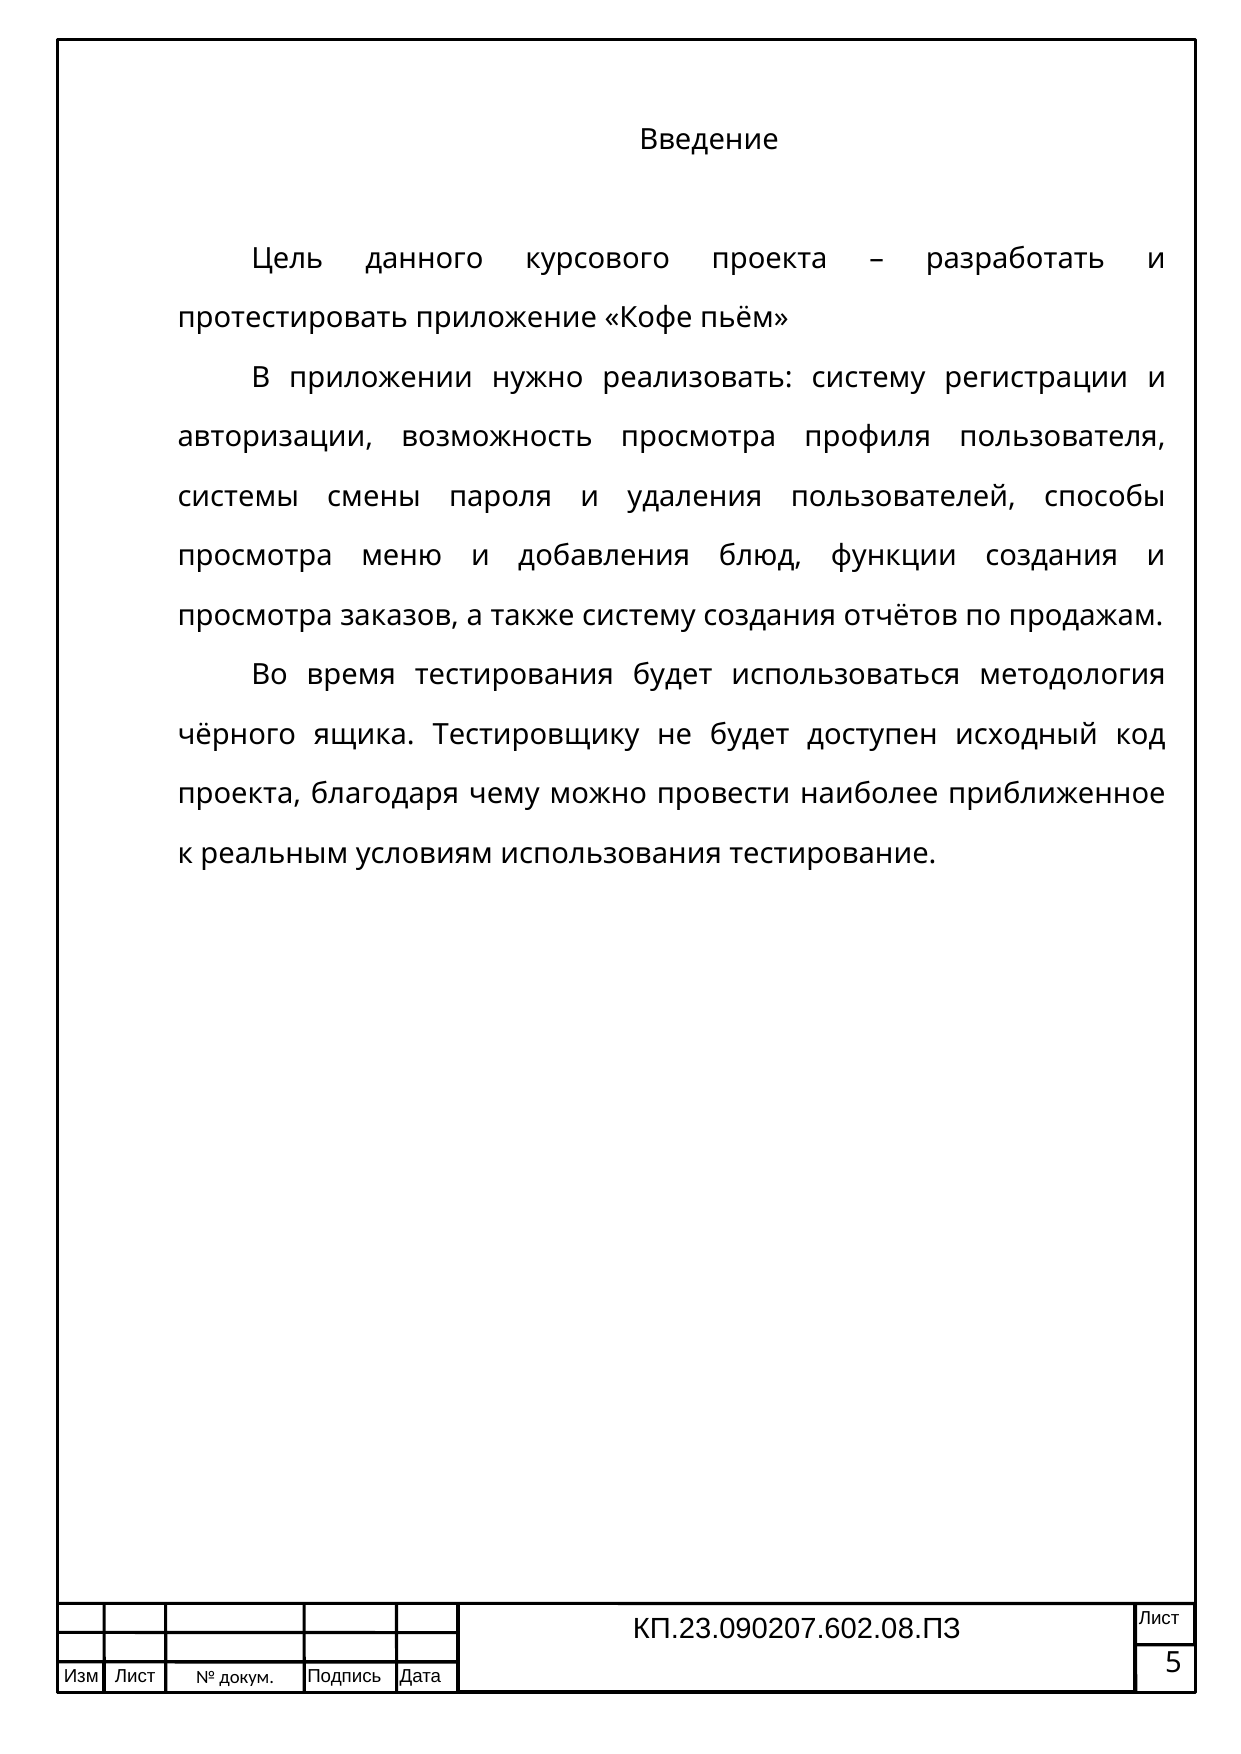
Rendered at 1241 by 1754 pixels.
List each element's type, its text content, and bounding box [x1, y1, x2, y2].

text Во время тестирования будет использоваться методология чёрного ящика. Тестировщику не будет доступен исходный код проекта, благодаря чему можно провести наиболее приближенное к реальным условиям использования тестирование. [177, 653, 1166, 872]
text Цель данного курсового проекта – разработать и протестировать приложение «Кофе пьём» [177, 237, 1166, 336]
text Введение [177, 118, 1166, 158]
text В приложении нужно реализовать: систему регистрации и авторизации, возможность просмотра профиля пользователя, системы смены пароля и удаления пользователей, способы просмотра меню и добавления блюд, функции создания и просмотра заказов, а также систему создания отчётов по продажам. [177, 356, 1166, 634]
